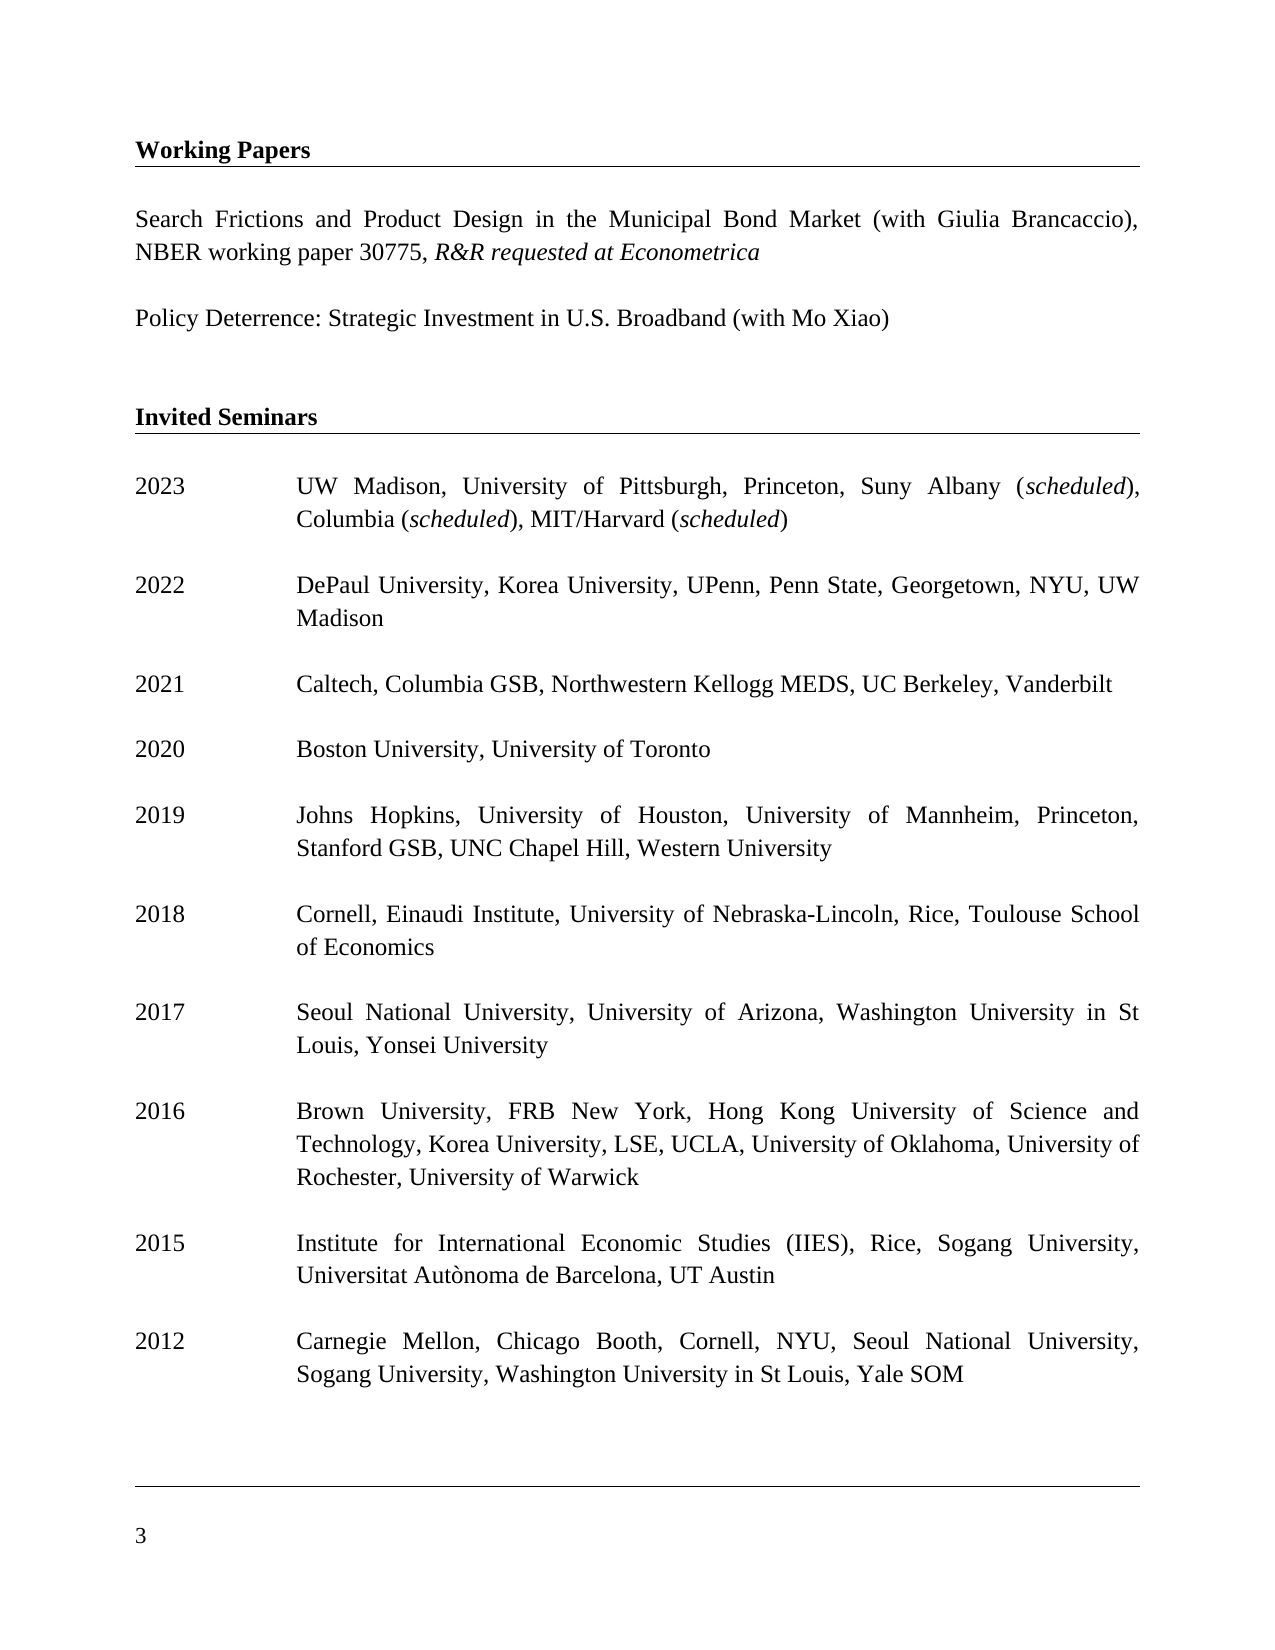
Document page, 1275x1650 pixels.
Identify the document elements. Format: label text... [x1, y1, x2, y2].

table_cell Caltech, Columbia GSB, Northwestern Kellogg MEDS, UC Berkeley, Vanderbilt [285, 636, 1151, 701]
table_cell 2012 [124, 1293, 285, 1392]
table_cell 2020 [124, 701, 285, 767]
table_cell DePaul University, Korea University, UPenn, Penn State, Georgetown, NYU, UW Madison [285, 537, 1151, 636]
table_cell 2016 [124, 1063, 285, 1194]
table_cell 2017 [124, 964, 285, 1063]
table_header 2023 [124, 439, 285, 537]
text Policy Deterrence: Strategic Investment in U.S. Broadband (with Mo Xiao) [135, 303, 1140, 332]
table_cell Institute for International Economic Studies (IIES), Rice, Sogang University, Universitat Autònoma de Barcelona, UT Austin [285, 1195, 1151, 1293]
table_cell Cornell, Einaudi Institute, University of Nebraska-Lincoln, Rice, Toulouse School of Economics [285, 866, 1151, 964]
table_cell 2021 [124, 636, 285, 701]
table_header UW Madison, University of Pittsburgh, Princeton, Suny Albany (scheduled), Columbia (scheduled), MIT/Harvard (scheduled) [285, 439, 1151, 537]
text Working Papers [135, 135, 1140, 166]
table_cell Johns Hopkins, University of Houston, University of Mannheim, Princeton, Stanford GSB, UNC Chapel Hill, Western University [285, 767, 1151, 866]
text Invited Seminars [135, 402, 1140, 433]
table_cell Boston University, University of Toronto [285, 701, 1151, 767]
table_cell 2015 [124, 1195, 285, 1293]
table_cell Seoul National University, University of Arizona, Washington University in St Louis, Yonsei University [285, 964, 1151, 1063]
text Search Frictions and Product Design in the Municipal Bond Market (with Giulia Brancaccio), NBER working paper 30775, R&R requested at Econometrica [135, 204, 1140, 266]
table_cell Carnegie Mellon, Chicago Booth, Cornell, NYU, Seoul National University, Sogang University, Washington University in St Louis, Yale SOM [285, 1293, 1151, 1392]
table_cell Brown University, FRB New York, Hong Kong University of Science and Technology, Korea University, LSE, UCLA, University of Oklahoma, University of Rochester, University of Warwick [285, 1063, 1151, 1194]
table_cell 2019 [124, 767, 285, 866]
table_cell 2018 [124, 866, 285, 964]
table_cell 2022 [124, 537, 285, 636]
